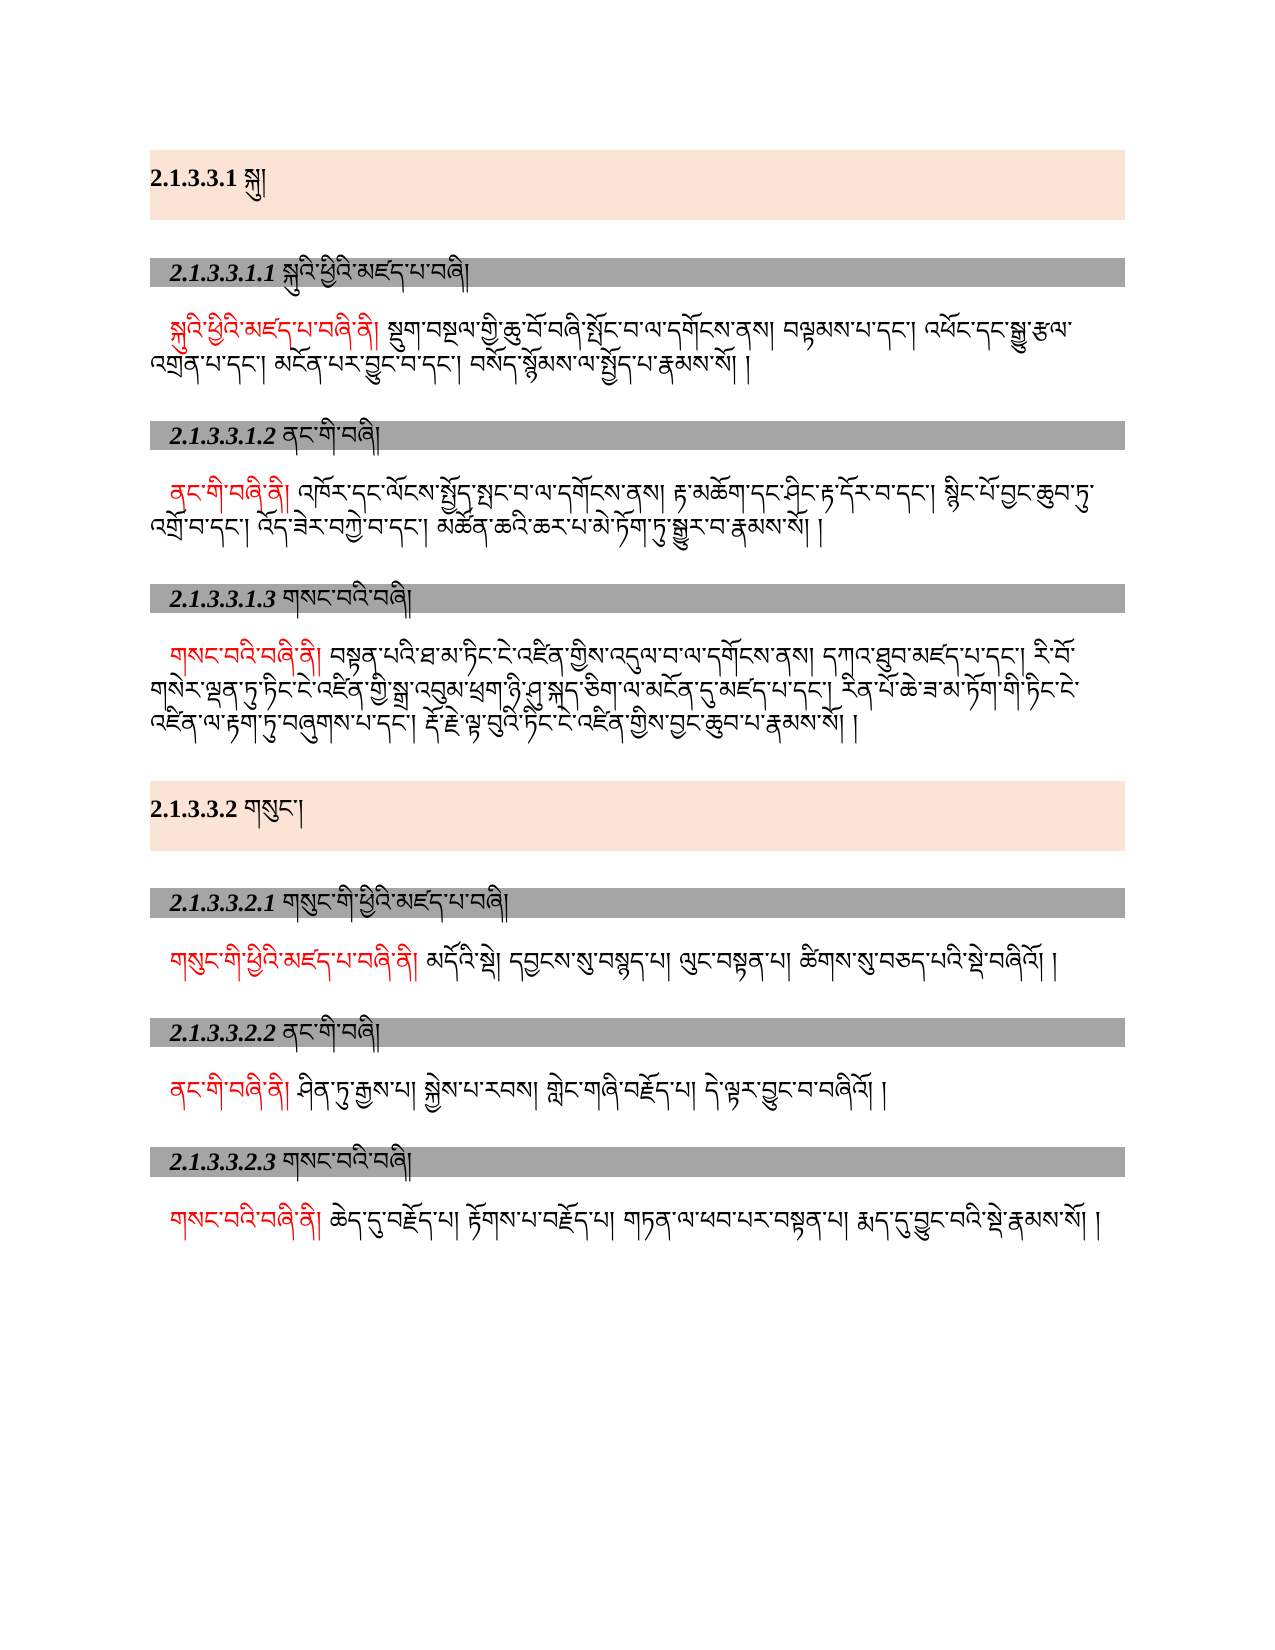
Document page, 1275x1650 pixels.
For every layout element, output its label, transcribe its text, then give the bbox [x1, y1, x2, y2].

subtitle 2.1.3.3.2.2 ནང་གི་བཞི། [150, 1018, 1125, 1047]
subtitle 2.1.3.3.1.2 ནང་གི་བཞི། [150, 421, 1125, 450]
subtitle 2.1.3.3.2.3 གསང་བའི་བཞི། [150, 1147, 1125, 1177]
subtitle 2.1.3.3.1.1 སྐུའི་ཕྱིའི་མཛད་པ་བཞི། [150, 258, 1125, 287]
text ནང་གི་བཞི་ནི། འཁོར་དང་ལོངས་སྤྱོད་སྤང་བ་ལ་དགོངས་ནས། རྟ་མཆོག་དང༌ཤིང་རྟ་དོར་བ་དང༌། སྙིང་པོ་བྱང་ཆུབ་ཏུ་འགྲོ་བ་དང༌། འོད་ཟེར་བཀྱེ་བ་དང༌། མཚོན་ཆའི་ཆར་པ་མེ་ཏོག་ཏུ་སྒྱུར་བ་རྣམས་སོ། ། [150, 479, 1125, 542]
text སྐུའི་ཕྱིའི་མཛད་པ་བཞི་ནི། སྡུག་བསྔལ་གྱི་ཆུ་བོ་བཞི་སྤོང་བ་ལ་དགོངས་ནས། བལྟམས་པ་དང༌། འཕོང་དང༌སྒྱུ་རྩལ་འགྲན་པ་དང༌། མངོན་པར་བྱུང་བ་དང༌། བསོད་སྙོམས་ལ་སྤྱོད་པ་རྣམས་སོ། ། [150, 316, 1125, 379]
subtitle 2.1.3.3.1 སྐུ། [150, 150, 1125, 220]
subtitle 2.1.3.3.2 གསུང་། [150, 781, 1125, 851]
subtitle 2.1.3.3.1.3 གསང་བའི་བཞི། [150, 584, 1125, 613]
text གསུང་གི་ཕྱིའི་མཛད་པ་བཞི་ནི། མདོའི་སྡེ། དབྱངས་སུ་བསྙད་པ། ལུང་བསྟན་པ། ཚིགས་སུ་བཅད་པའི་སྡེ་བཞིའོ། ། [150, 947, 1125, 976]
text གསང་བའི་བཞི་ནི། ཆེད་དུ་བརྗོད་པ། རྟོགས་པ་བརྗོད་པ། གཏན་ལ་ཕབ་པར་བསྟན་པ། རྨད་དུ་བྱུང་བའི་སྡེ་རྣམས་སོ། ། [150, 1206, 1125, 1235]
text ནང་གི་བཞི་ནི། ཤིན་ཏུ་རྒྱས་པ། སྐྱེས་པ་རབས། གླེང་གཞི་བརྗོད་པ། དེ་ལྟར་བྱུང་བ་བཞིའོ། ། [150, 1076, 1125, 1106]
text གསང་བའི་བཞི་ནི། བསྟན་པའི་ཐ་མ་ཏིང་ངེ་འཛིན་གྱིས་འདུལ་བ་ལ་དགོངས་ནས། དཀའ་ཐུབ་མཛད་པ་དང༌། རི་བོ་གསེར་ལྡན་ཏུ་ཏིང་ངེ་འཛིན་གྱི་སྒྲ་འབུམ་ཕྲག་ཉི་ཤུ་སྐད་ཅིག་ལ་མངོན་དུ་མཛད་པ་དང༌། རིན་པོ་ཆེ་ཟ་མ་ཏོག་གི་[page Ad-28]ཏིང་ངེ་འཛིན་ལ་རྟག་ཏུ་བཞུགས་པ་དང༌། རྡོ་རྗེ་ལྟ་བུའི་ཏིང་ངེ་འཛིན་གྱིས་བྱང་ཆུབ་པ་རྣམས་སོ། ། [150, 642, 1125, 739]
subtitle 2.1.3.3.2.1 གསུང་གི་ཕྱིའི་མཛད་པ་བཞི། [150, 888, 1125, 918]
